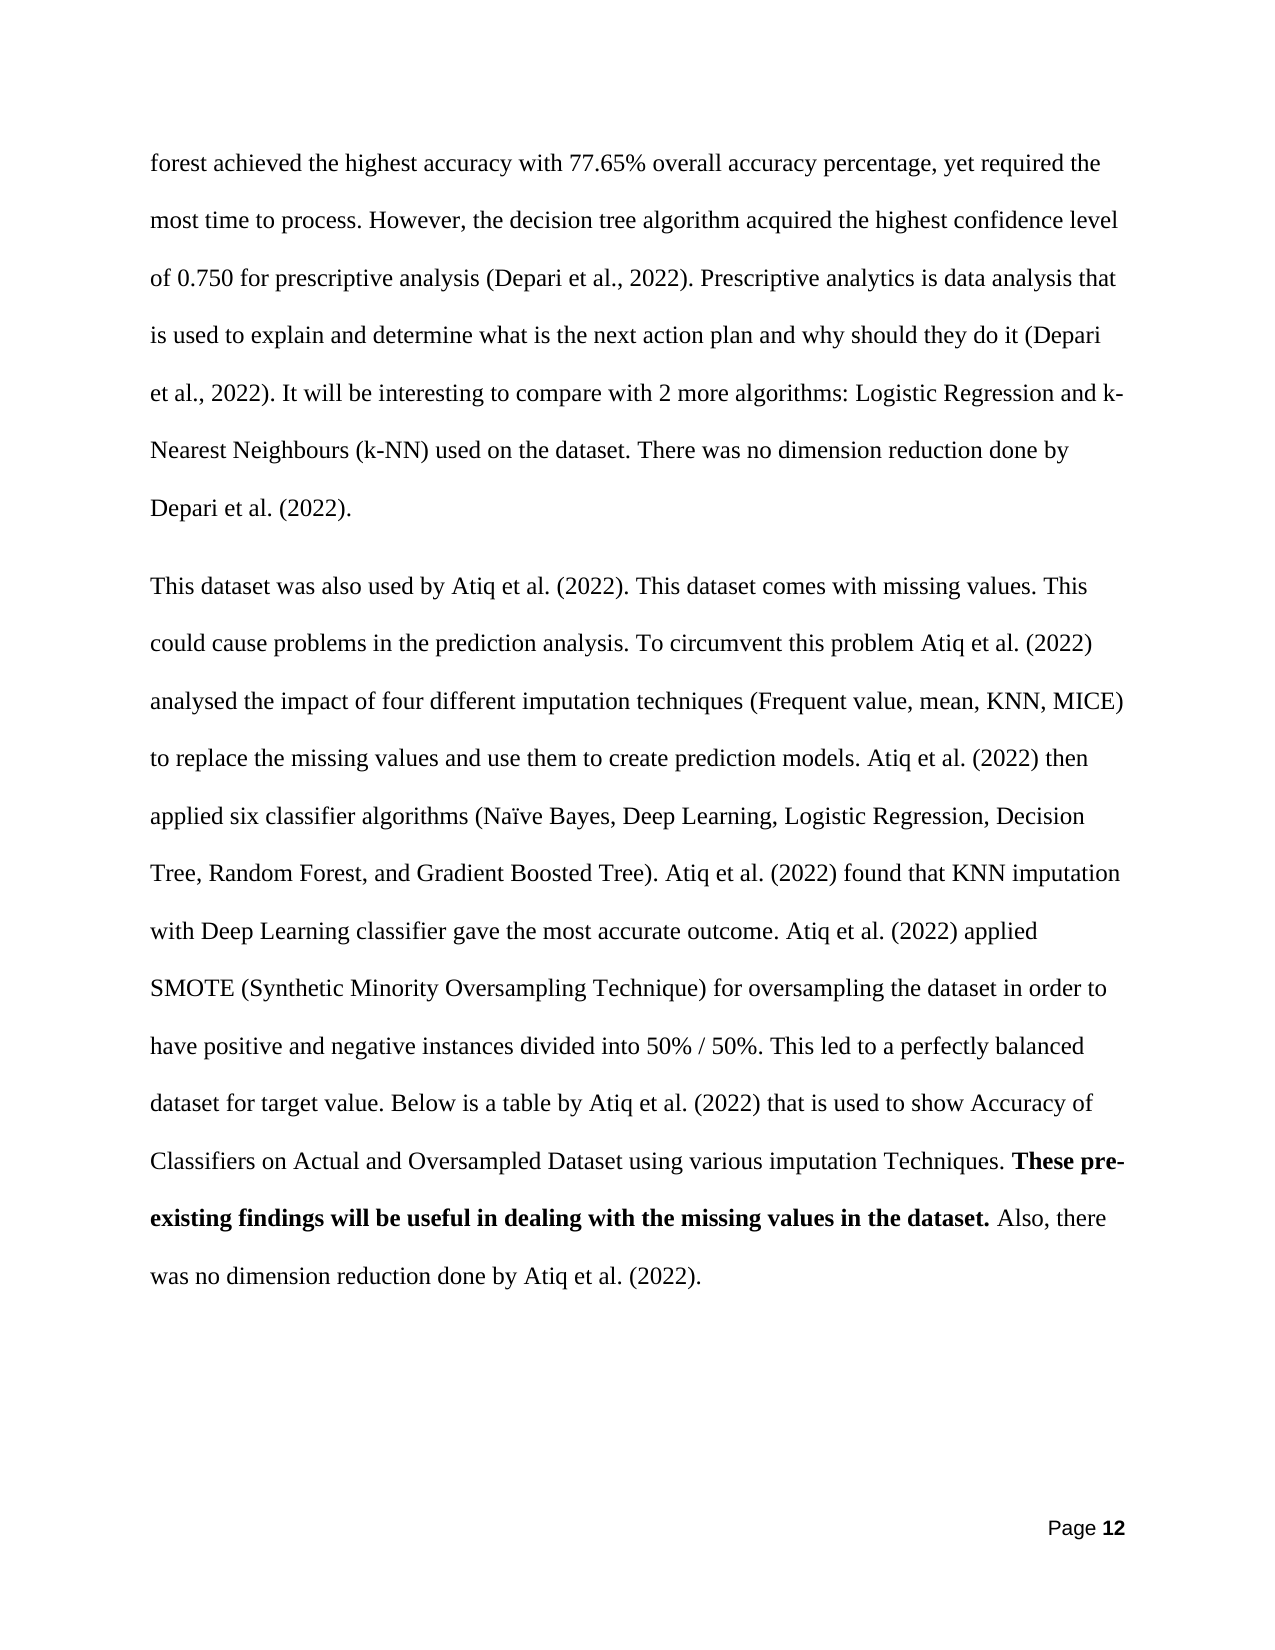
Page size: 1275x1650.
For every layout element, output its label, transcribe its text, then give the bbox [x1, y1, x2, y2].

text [150, 148, 1125, 521]
text This dataset was also used by Atiq et al. (2022). This dataset comes with missing values. This could cause problems in the prediction analysis. To circumvent this problem Atiq et al. (2022) analysed the impact of four different imputation techniques (Frequent value, mean, KNN, MICE) to replace the missing values and use them to create prediction models. Atiq et al. (2022) then applied six classifier algorithms (Naïve Bayes, Deep Learning, Logistic Regression, Decision Tree, Random Forest, and Gradient Boosted Tree). Atiq et al. (2022) found that KNN imputation with Deep Learning classifier gave the most accurate outcome. Atiq et al. (2022) applied SMOTE (Synthetic Minority Oversampling Technique) for oversampling the dataset in order to have positive and negative instances divided into 50% / 50%. This led to a perfectly balanced dataset for target value. Below is a table by Atiq et al. (2022) that is used to show Accuracy of Classifiers on Actual and Oversampled Dataset using various imputation Techniques. These pre-existing findings will be useful in dealing with the missing values in the dataset. Also, there was no dimension reduction done by Atiq et al. (2022). [150, 571, 1125, 1290]
